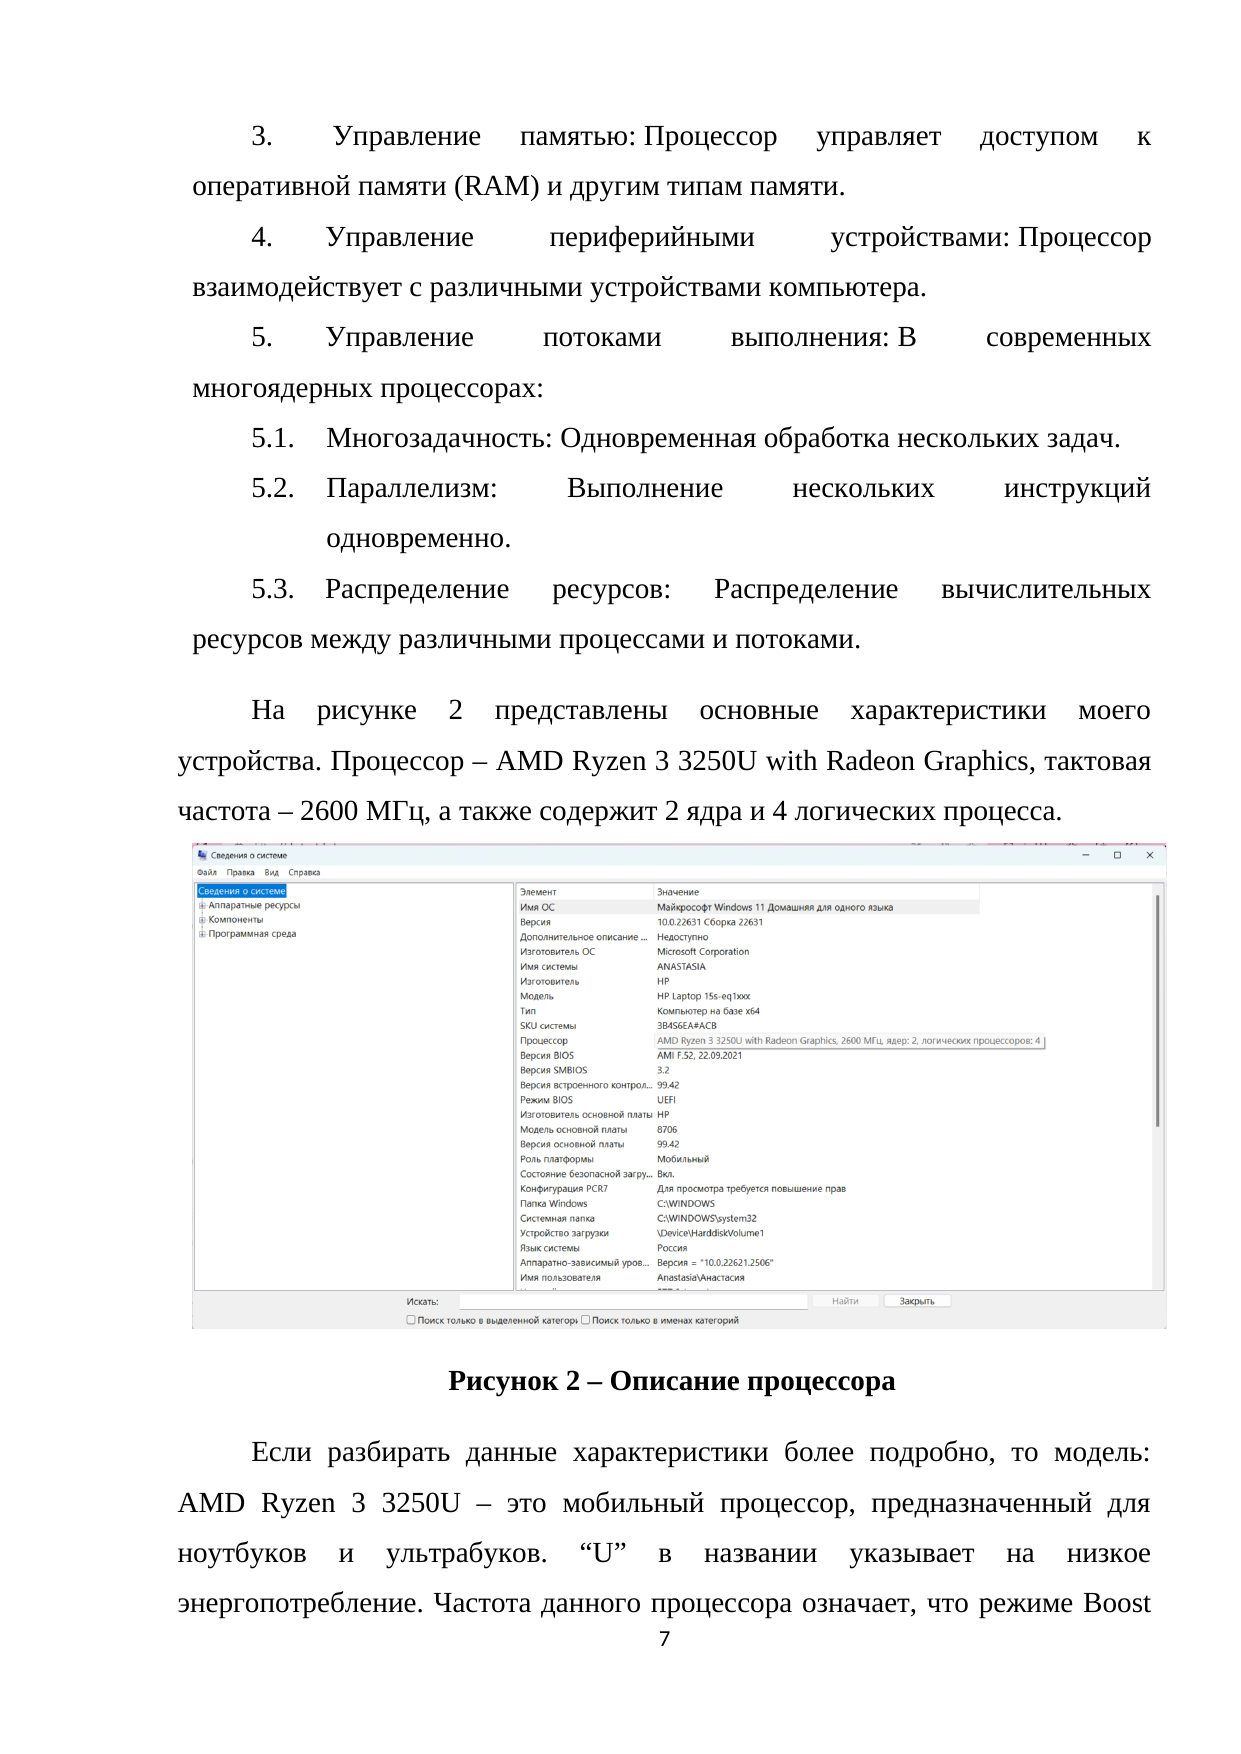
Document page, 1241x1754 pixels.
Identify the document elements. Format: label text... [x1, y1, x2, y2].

list Многозадачность: Одновременная обработка нескольких задач. [251, 420, 1152, 453]
list Управление периферийными устройствами: Процессор взаимодействует с различными устройствами компьютера. [192, 219, 1152, 303]
text На рисунке 2 представлены основные характеристики моего устройства. Процессор – AMD Ryzen 3 3250U with Radeon Graphics, тактовая частота – 2600 МГц, а также содержит 2 ядра и 4 логических процесса. [177, 692, 1152, 827]
list Параллелизм: Выполнение нескольких инструкций одновременно. [251, 470, 1152, 554]
list Распределение ресурсов: Распределение вычислительных ресурсов между различными процессами и потоками. [192, 571, 1152, 655]
text Рисунок 2 – Описание процессора [192, 1363, 1152, 1397]
picture [192, 843, 1167, 1329]
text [177, 1434, 1152, 1619]
list Управление потоками выполнения: В современных многоядерных процессорах: [192, 319, 1152, 403]
list Управление памятью: Процессор управляет доступом к оперативной памяти (RAM) и другим типам памяти. [192, 118, 1152, 202]
